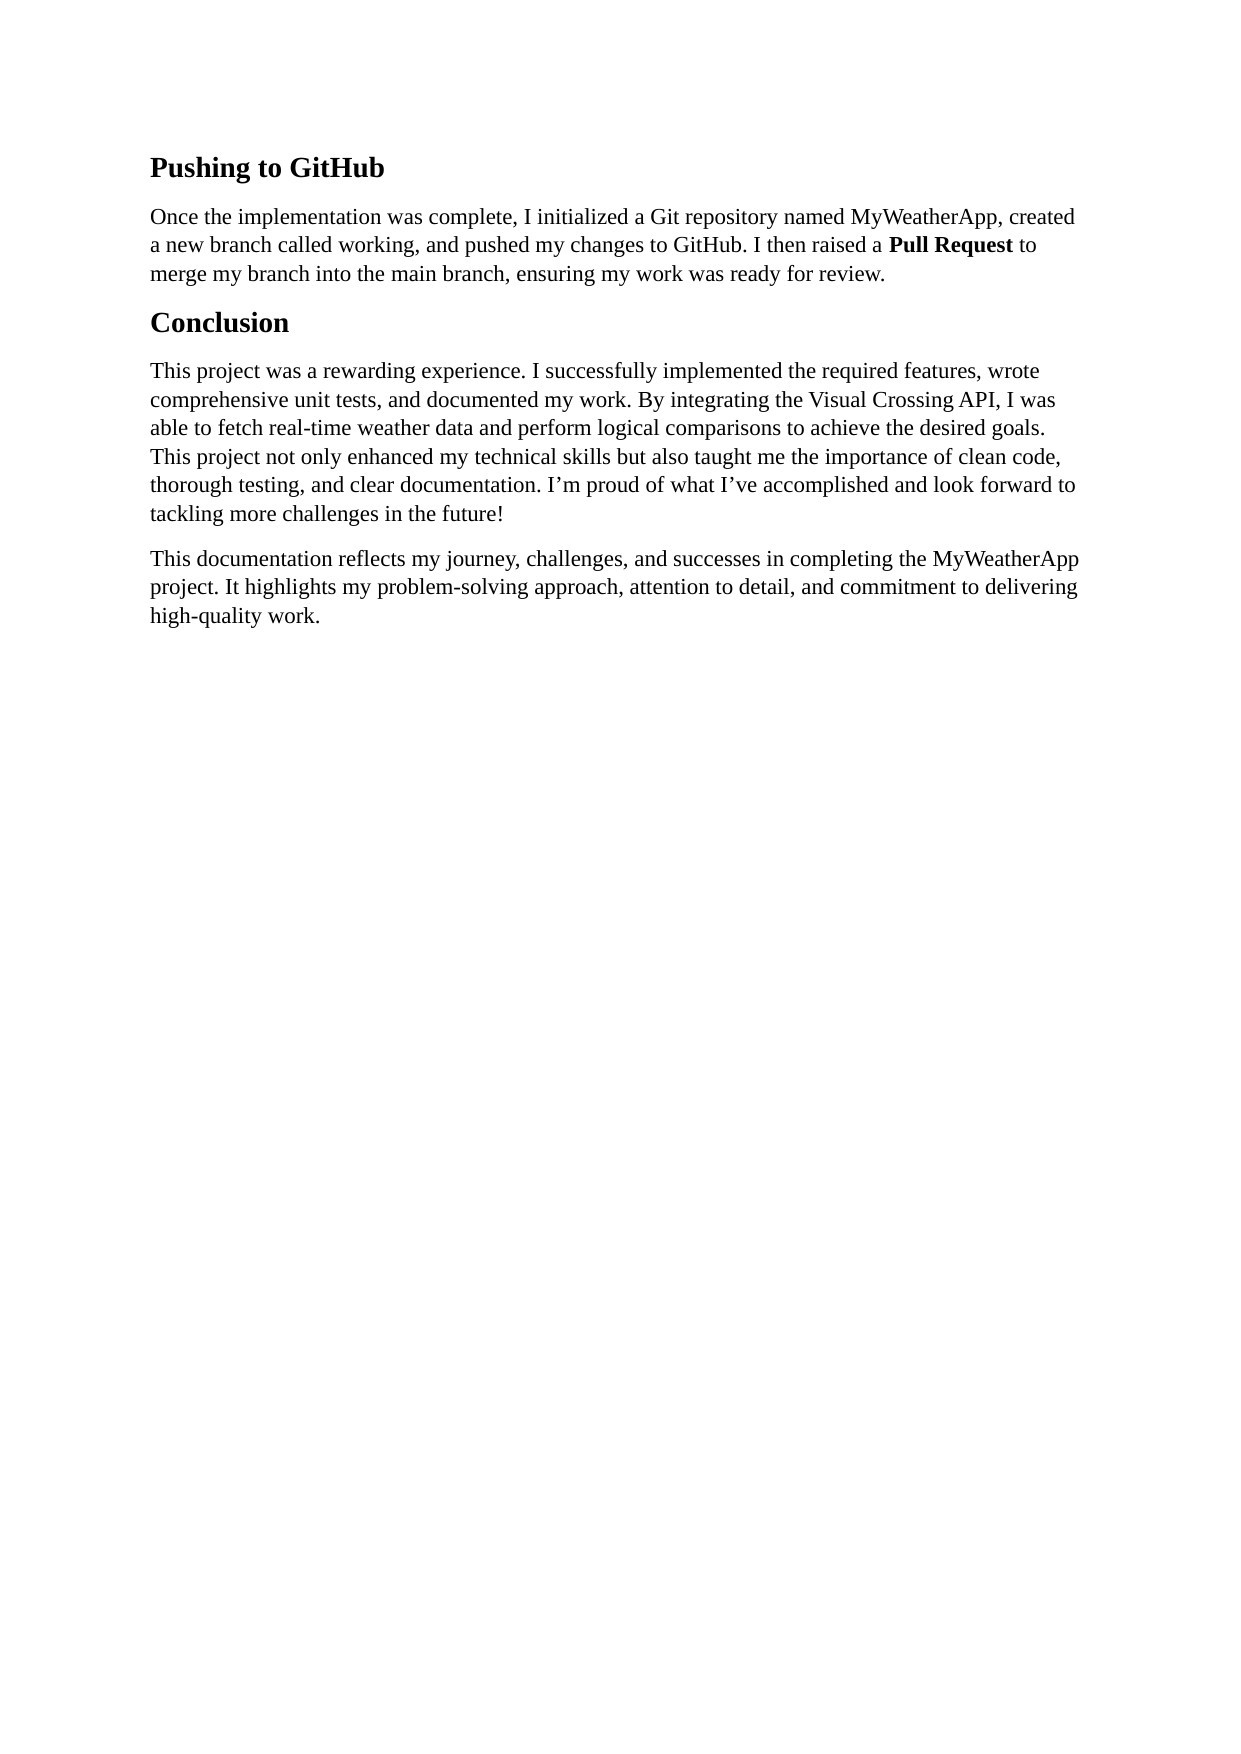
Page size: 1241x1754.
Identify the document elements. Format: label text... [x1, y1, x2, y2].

text Pushing to GitHub [150, 150, 1090, 183]
text Conclusion [150, 305, 1090, 338]
text Once the implementation was complete, I initialized a Git repository named MyWeatherApp, created a new branch called working, and pushed my changes to GitHub. I then raised a Pull Request to merge my branch into the main branch, ensuring my work was ready for review. [150, 203, 1090, 286]
text This project was a rewarding experience. I successfully implemented the required features, wrote comprehensive unit tests, and documented my work. By integrating the Visual Crossing API, I was able to fetch real-time weather data and perform logical comparisons to achieve the desired goals. This project not only enhanced my technical skills but also taught me the importance of clean code, thorough testing, and clear documentation. I’m proud of what I’ve accomplished and look forward to tackling more challenges in the future! [150, 358, 1090, 526]
text This documentation reflects my journey, challenges, and successes in completing the MyWeatherApp project. It highlights my problem-solving approach, attention to detail, and commitment to delivering high-quality work. [150, 545, 1090, 628]
